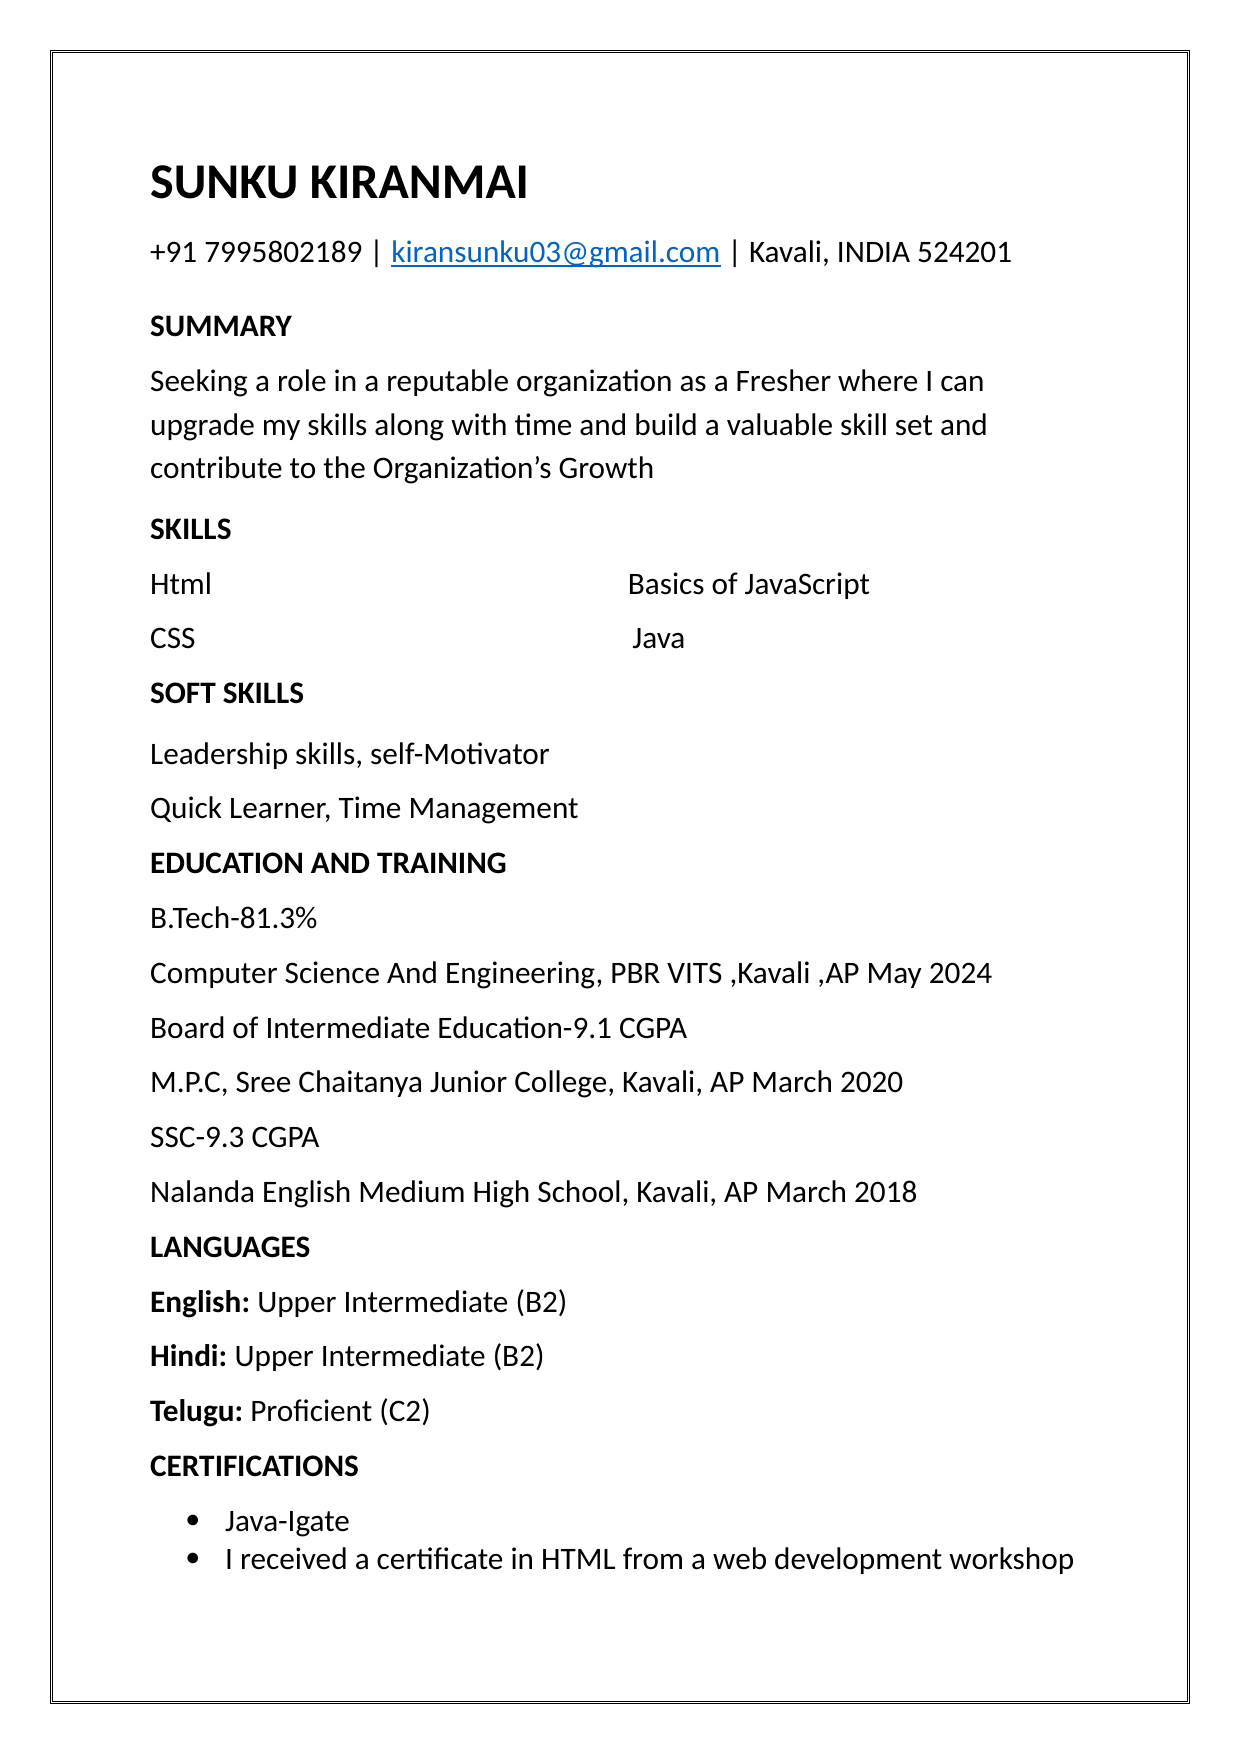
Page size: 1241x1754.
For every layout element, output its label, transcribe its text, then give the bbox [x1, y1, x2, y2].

text Board of Intermediate Education-9.1 CGPA [150, 1008, 1090, 1046]
text LANGUAGES [150, 1227, 1090, 1265]
text CSS Java [150, 619, 1090, 657]
text +91 7995802189 | kiransunku03@gmail.com | Kavali, INDIA 524201 [150, 232, 1090, 271]
text SSC-9.3 CGPA [150, 1117, 1090, 1156]
text SUNKU KIRANMAI [150, 150, 1090, 211]
text Seeking a role in a reputable organization as a Fresher where I can upgrade my skills along with time and build a valuable skill set and contribute to the Organization’s Growth [150, 361, 1090, 487]
list Java-Igate [187, 1501, 1090, 1539]
text English: Upper Intermediate (B2) [150, 1282, 1090, 1320]
text SKILLS [150, 509, 1090, 547]
text Quick Learner, Time Management [150, 789, 1090, 827]
text Telugu: Proficient (C2) [150, 1391, 1090, 1429]
text EDUCATION AND TRAINING [150, 843, 1090, 882]
text Html Basics of JavaScript [150, 564, 1090, 602]
list I received a certificate in HTML from a web development workshop [187, 1539, 1090, 1577]
text Nalanda English Medium High School, Kavali, AP March 2018 [150, 1172, 1090, 1210]
text Hindi: Upper Intermediate (B2) [150, 1337, 1090, 1375]
text CERTIFICATIONS [150, 1446, 1090, 1484]
text B.Tech-81.3% [150, 898, 1090, 936]
text Computer Science And Engineering, PBR VITS ,Kavali ,AP May 2024 [150, 953, 1090, 991]
text Leadership skills, self-Motivator [150, 734, 1090, 772]
text M.P.C, Sree Chaitanya Junior College, Kavali, AP March 2020 [150, 1063, 1090, 1101]
text SOFT SKILLS [150, 673, 1090, 712]
text SUMMARY [150, 306, 1090, 344]
